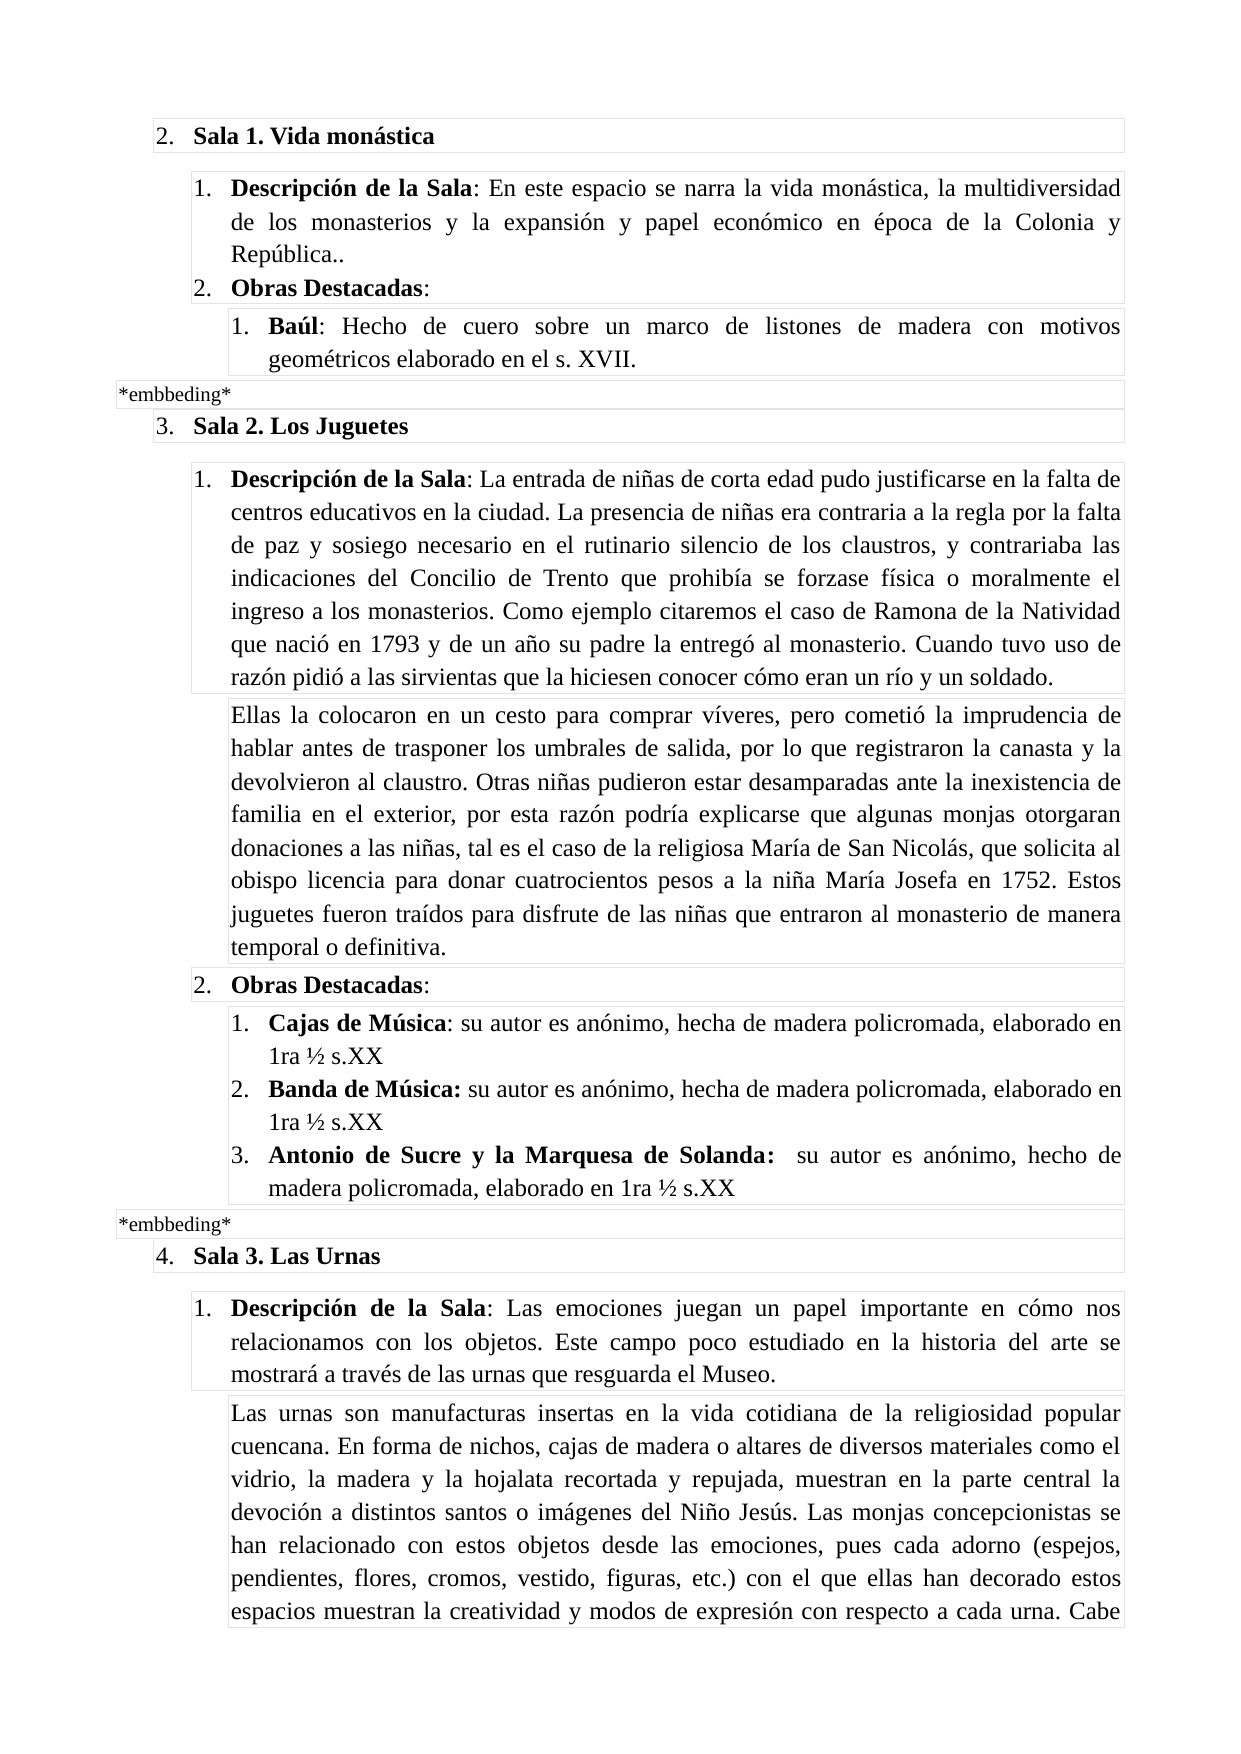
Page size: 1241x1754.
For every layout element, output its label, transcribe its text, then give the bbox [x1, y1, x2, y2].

list Baúl: Hecho de cuero sobre un marco de listones de madera con motivos geométricos elaborado en el s. XVII. [229, 309, 1124, 375]
list Ellas la colocaron en un cesto para comprar víveres, pero cometió la imprudencia de hablar antes de trasponer los umbrales de salida, por lo que registraron la canasta y la devolvieron al claustro. Otras niñas pudieron estar desamparadas ante la inexistencia de familia en el exterior, por esta razón podría explicarse que algunas monjas otorgaran donaciones a las niñas, tal es el caso de la religiosa María de San Nicolás, que solicita al obispo licencia para donar cuatrocientos pesos a la niña María Josefa en 1752. Estos juguetes fueron traídos para disfrute de las niñas que entraron al monasterio de manera temporal o definitiva. [229, 699, 1124, 963]
list Descripción de la Sala: La entrada de niñas de corta edad pudo justificarse en la falta de centros educativos en la ciudad. La presencia de niñas era contraria a la regla por la falta de paz y sosiego necesario en el rutinario silencio de los claustros, y contrariaba las indicaciones del Concilio de Trento que prohibía se forzase física o moralmente el ingreso a los monasterios. Como ejemplo citaremos el caso de Ramona de la Natividad que nació en 1793 y de un año su padre la entregó al monasterio. Cuando tuvo uso de razón pidió a las sirvientas que la hiciesen conocer cómo eran un río y un soldado. [192, 463, 1124, 693]
list Cajas de Música: su autor es anónimo, hecha de madera policromada, elaborado en 1ra ½ s.XX [229, 1007, 1124, 1070]
list Obras Destacadas: [192, 270, 1124, 303]
list Banda de Música: su autor es anónimo, hecha de madera policromada, elaborado en 1ra ½ s.XX [229, 1072, 1124, 1136]
text *embbeding* [117, 381, 1124, 408]
list Antonio de Sucre y la Marquesa de Solanda: su autor es anónimo, hecho de madera policromada, elaborado en 1ra ½ s.XX [229, 1138, 1124, 1204]
list Sala 2. Los Juguetes [154, 410, 1124, 442]
list Obras Destacadas: [192, 968, 1124, 1001]
list Descripción de la Sala: Las emociones juegan un papel importante en cómo nos relacionamos con los objetos. Este campo poco estudiado en la historia del arte se mostrará a través de las urnas que resguarda el Museo. [192, 1292, 1124, 1390]
text *embbeding* [117, 1210, 1124, 1238]
list Sala 3. Las Urnas [154, 1239, 1124, 1272]
list Sala 1. Vida monástica [154, 119, 1124, 152]
